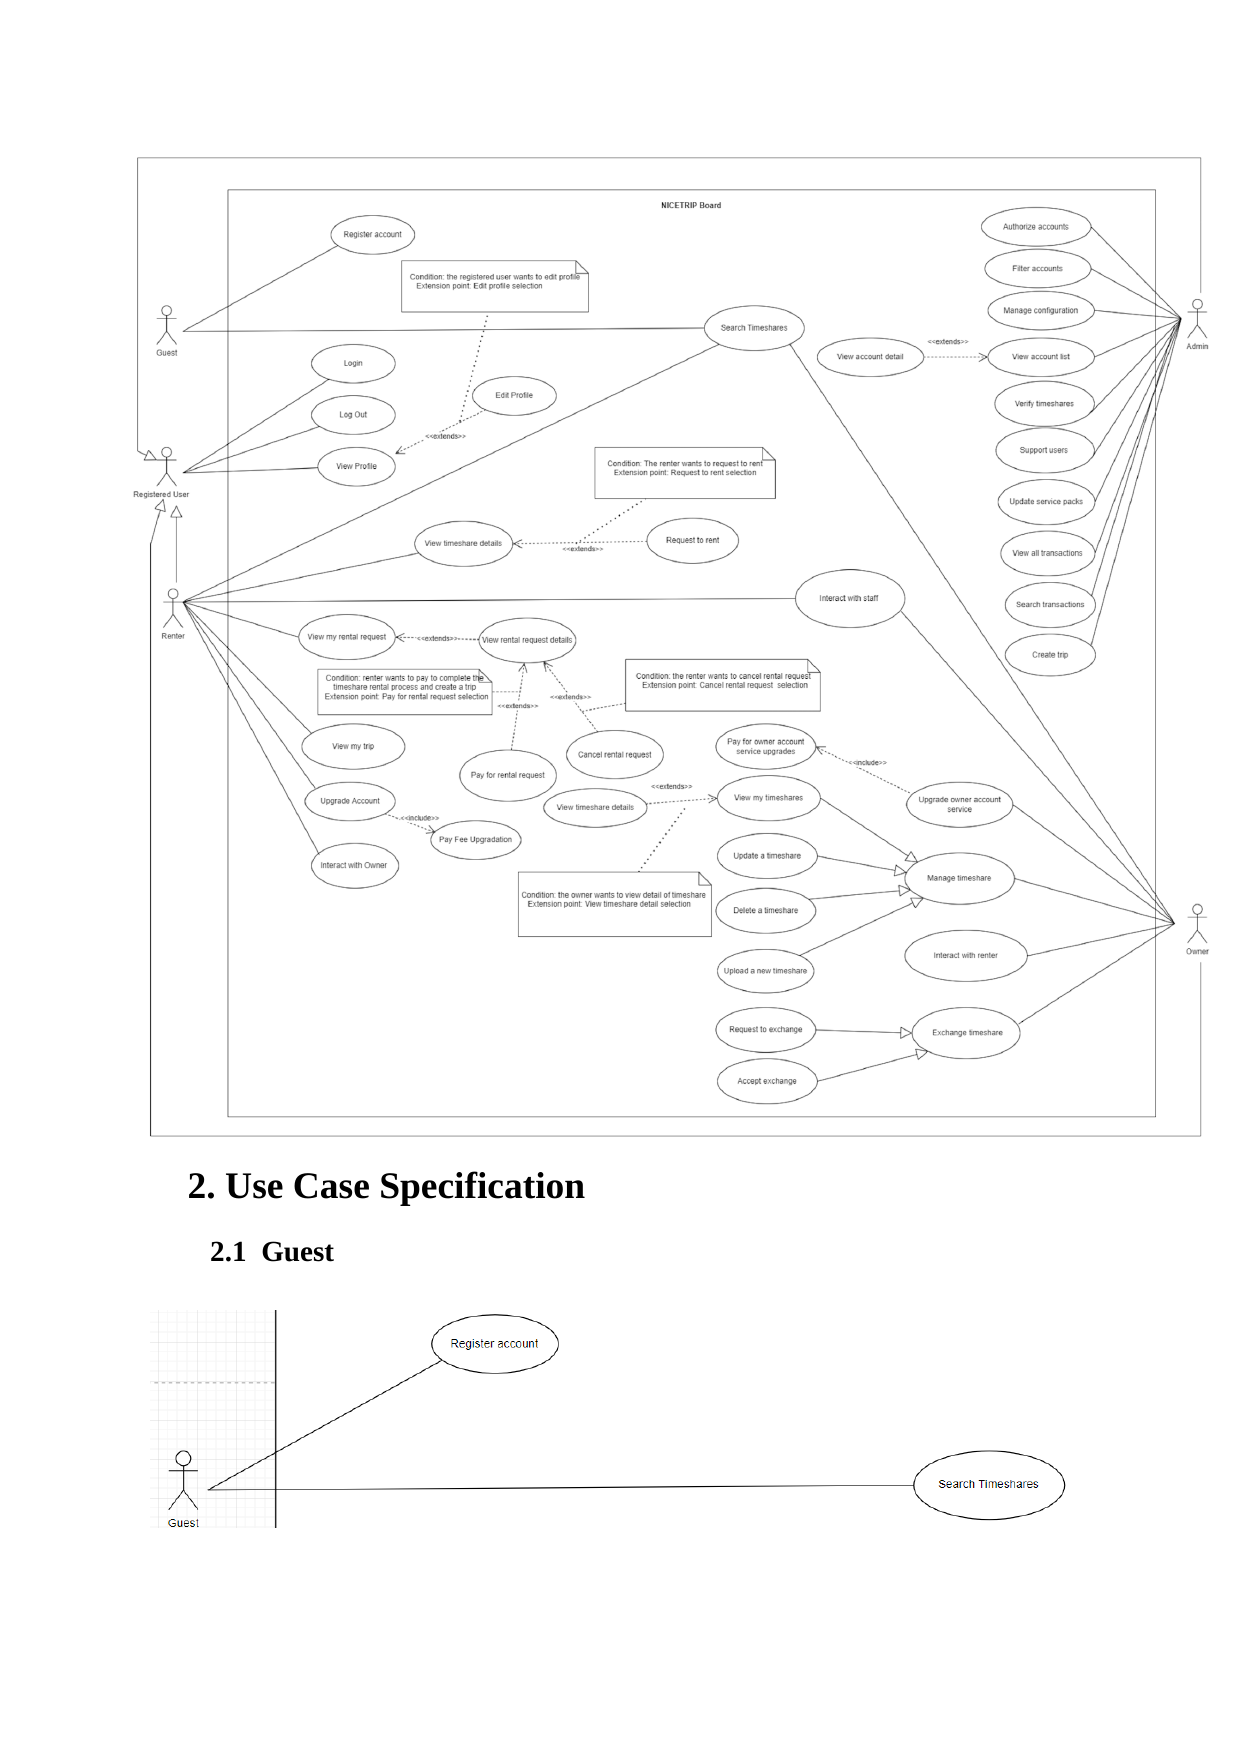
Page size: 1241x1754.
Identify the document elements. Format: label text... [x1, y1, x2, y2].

subtitle 2.1 Guest [210, 1234, 1090, 1268]
picture [120, 150, 1215, 1146]
subtitle 2. Use Case Specification [187, 1164, 1090, 1207]
picture [150, 1310, 1088, 1528]
